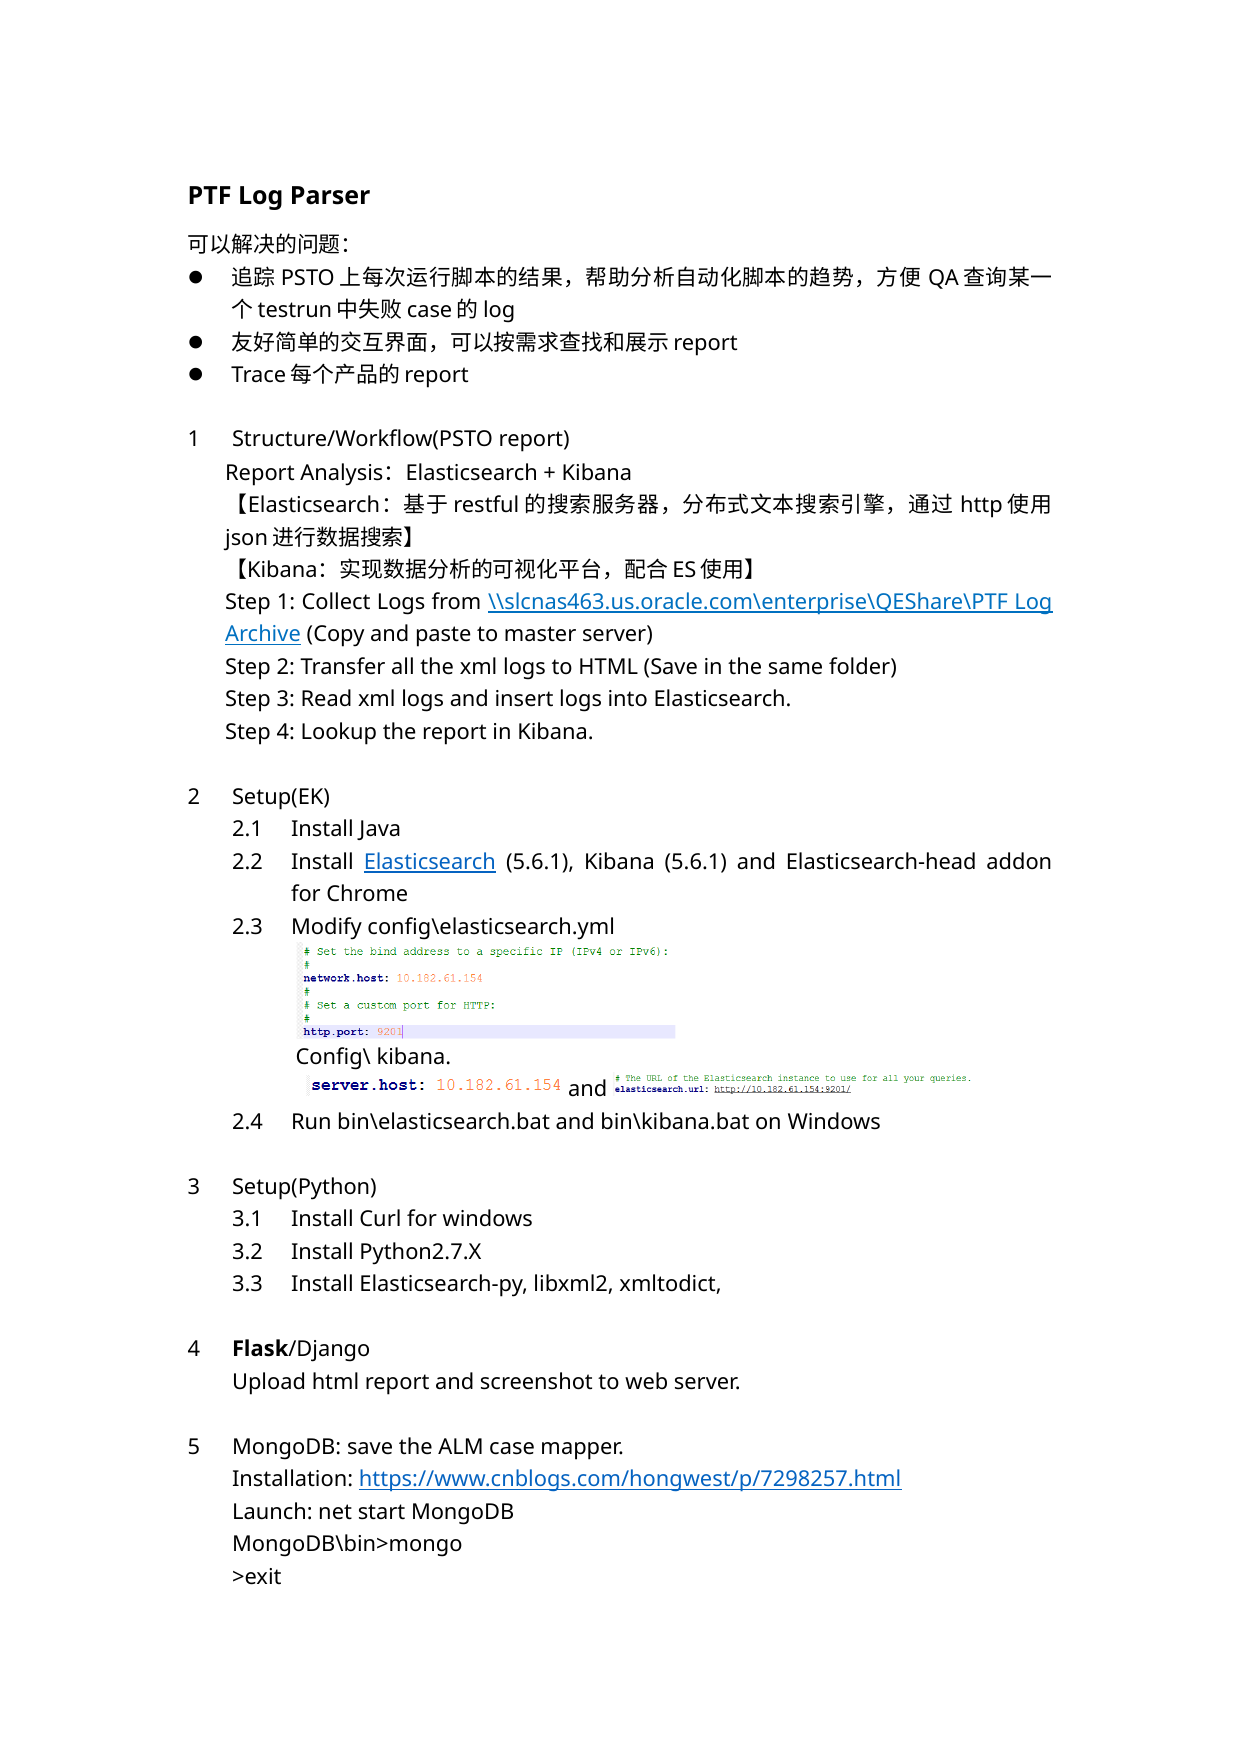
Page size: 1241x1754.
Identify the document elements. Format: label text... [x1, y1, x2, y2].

text 可以解决的问题： [187, 227, 1053, 259]
list Install Java [232, 812, 1053, 844]
list Step 2: Transfer all the xml logs to HTML (Save in the same folder) [225, 649, 1053, 682]
list 追踪PSTO上每次运行脚本的结果，帮助分析自动化脚本的趋势，方便QA查询某一个testrun中失败case的log [187, 259, 1053, 324]
list Launch: net start MongoDB [232, 1494, 1053, 1527]
list Structure/Workflow(PSTO report) [187, 422, 1053, 454]
list Step 3: Read xml logs and insert logs into Elasticsearch. [225, 682, 1053, 714]
picture [612, 1072, 978, 1096]
list 【Elasticsearch：基于restful的搜索服务器，分布式文本搜索引擎，通过http使用json进行数据搜索】 [225, 487, 1053, 552]
list Install Python2.7.X [232, 1234, 1053, 1267]
list 友好简单的交互界面，可以按需求查找和展示report [187, 324, 1053, 357]
picture [296, 942, 676, 1039]
list Config\ kibana. [262, 1039, 1053, 1072]
list Run bin\elasticsearch.bat and bin\kibana.bat on Windows [232, 1104, 1053, 1137]
list Trace每个产品的report [187, 357, 1053, 389]
picture [306, 1075, 568, 1096]
list Upload html report and screenshot to web server. [232, 1364, 1053, 1397]
list Modify config\elasticsearch.yml [232, 909, 1053, 942]
list >exit [232, 1559, 1053, 1592]
list Installation: https://www.cnblogs.com/hongwest/p/7298257.html [232, 1462, 1053, 1494]
list Step 4: Lookup the report in Kibana. [225, 714, 1053, 747]
list 【Kibana：实现数据分析的可视化平台，配合ES使用】 [225, 552, 1053, 584]
list Setup(Python) [187, 1169, 1053, 1202]
list Report Analysis：Elasticsearch + Kibana [225, 454, 1053, 487]
list Setup(EK) [187, 779, 1053, 812]
list Install Curl for windows [232, 1202, 1053, 1234]
list Flask/Django [187, 1332, 1053, 1364]
list Install Elasticsearch (5.6.1), Kibana (5.6.1) and Elasticsearch-head addon for Chrome [232, 844, 1053, 909]
list MongoDB\bin>mongo [232, 1527, 1053, 1559]
list Install Elasticsearch-py, libxml2, xmltodict, [232, 1267, 1053, 1299]
list Step 1: Collect Logs from \\slcnas463.us.oracle.com\enterprise\QEShare\PTF Log Archive (Copy and paste to master server) [225, 584, 1053, 649]
text PTF Log Parser [187, 162, 1053, 227]
list MongoDB: save the ALM case mapper. [187, 1429, 1053, 1462]
